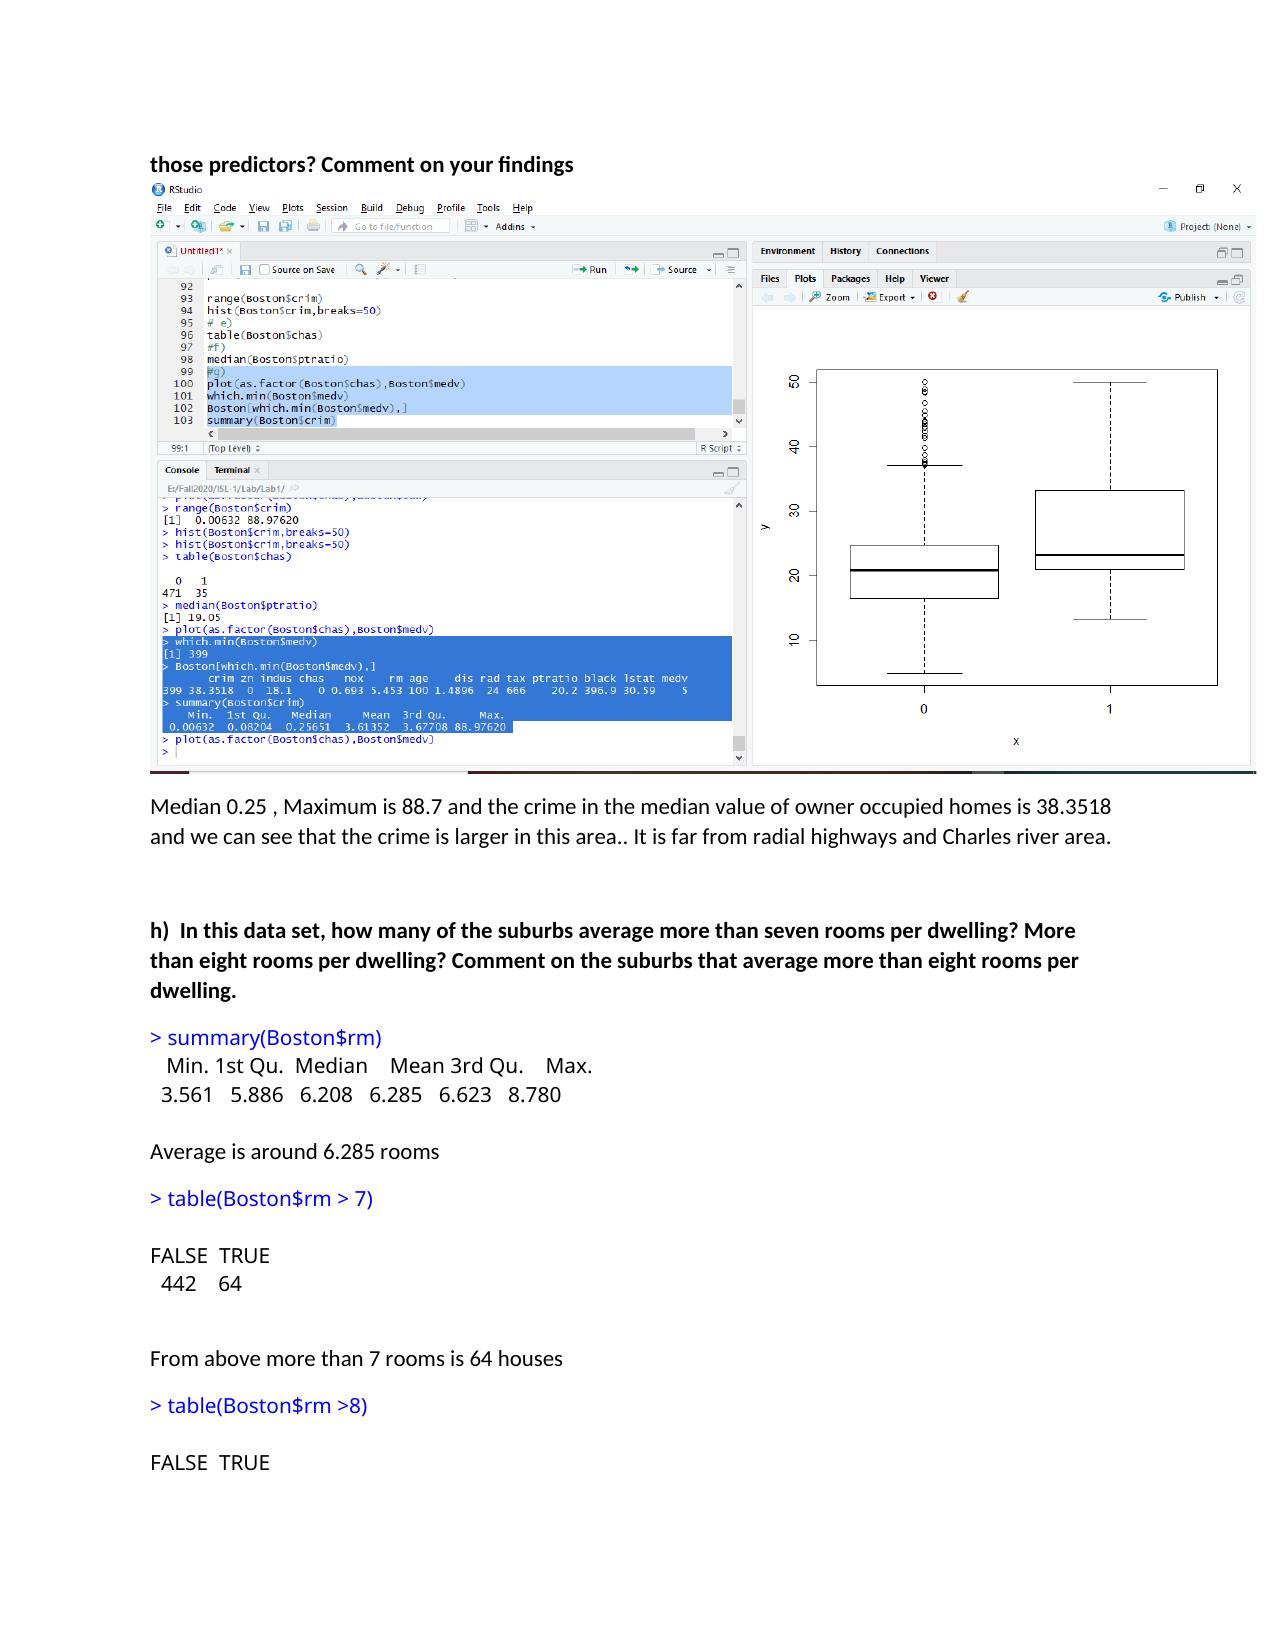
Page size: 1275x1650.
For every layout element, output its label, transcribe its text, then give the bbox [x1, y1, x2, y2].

text 442 64 [150, 1269, 1125, 1298]
text Average is around 6.285 rooms [150, 1137, 1125, 1165]
text > summary(Boston$rm) [150, 1023, 1125, 1052]
text From above more than 7 rooms is 64 houses [150, 1344, 1125, 1372]
picture [150, 180, 1257, 774]
text h) In this data set, how many of the suburbs average more than seven rooms per dwelling? More than eight rooms per dwelling? Comment on the suburbs that average more than eight rooms per dwelling. [150, 916, 1125, 1004]
text FALSE TRUE [150, 1448, 1125, 1477]
text Min. 1st Qu. Median Mean 3rd Qu. Max. [150, 1052, 1125, 1080]
text > table(Boston$rm > 7) [150, 1184, 1125, 1212]
text 3.561 5.886 6.208 6.285 6.623 8.780 [150, 1080, 1125, 1108]
text FALSE TRUE [150, 1241, 1125, 1269]
text Median 0.25 , Maximum is 88.7 and the crime in the median value of owner occupied homes is 38.3518 and we can see that the crime is larger in this area.. It is far from radial highways and Charles river area. [150, 792, 1125, 850]
text > table(Boston$rm >8) [150, 1391, 1125, 1420]
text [150, 150, 1125, 180]
